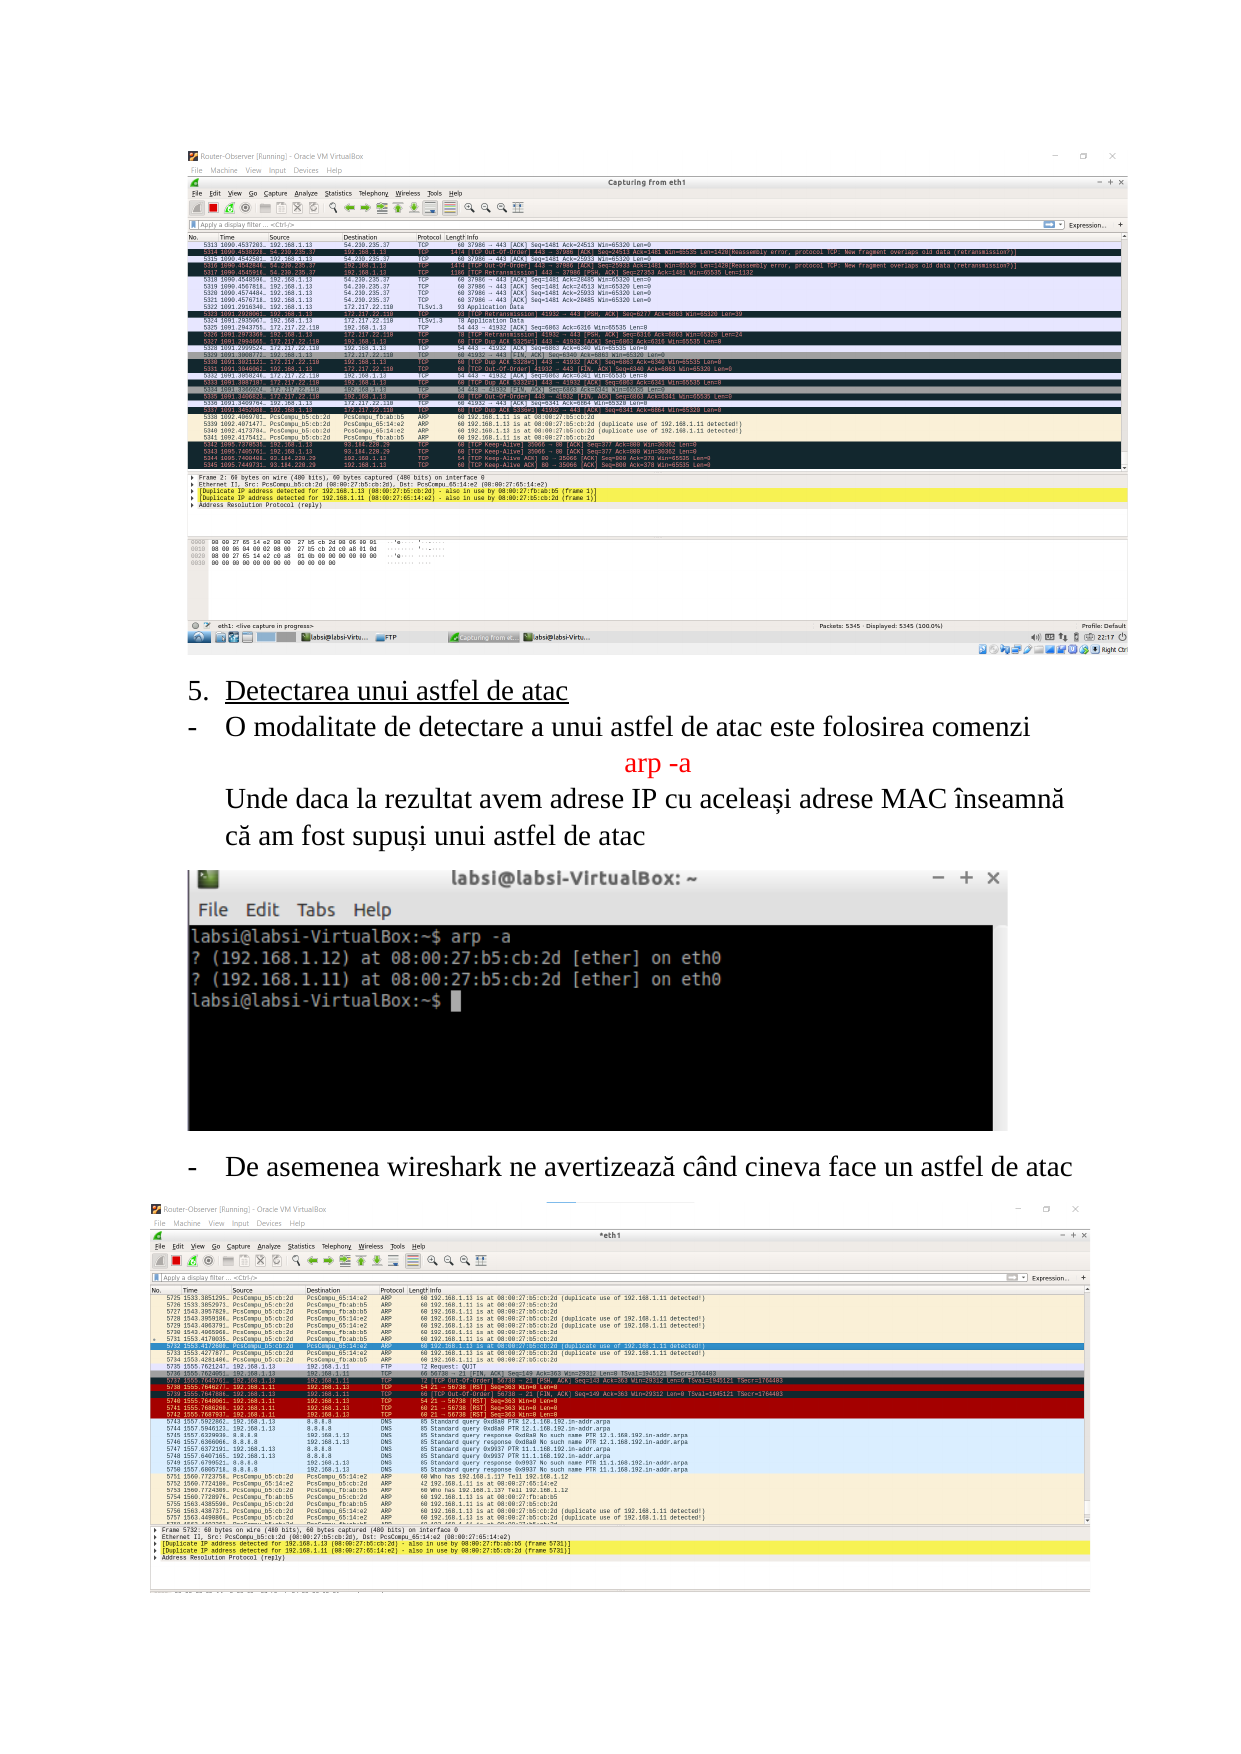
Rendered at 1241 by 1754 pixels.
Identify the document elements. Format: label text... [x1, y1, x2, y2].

picture [187, 870, 1008, 1131]
picture [187, 150, 1128, 655]
list O modalitate de detectare a unui astfel de atac este folosirea comenzi [187, 709, 1090, 743]
picture [150, 1202, 1091, 1593]
list Detectarea unui astfel de atac [187, 673, 1090, 707]
list De asemenea wireshark ne avertizează când cineva face un astfel de atac [187, 1149, 1090, 1183]
list Unde daca la rezultat avem adrese IP cu aceleași adrese MAC înseamnă că am fost supuși unui astfel de atac [225, 782, 1090, 851]
list arp -a [225, 746, 1090, 779]
